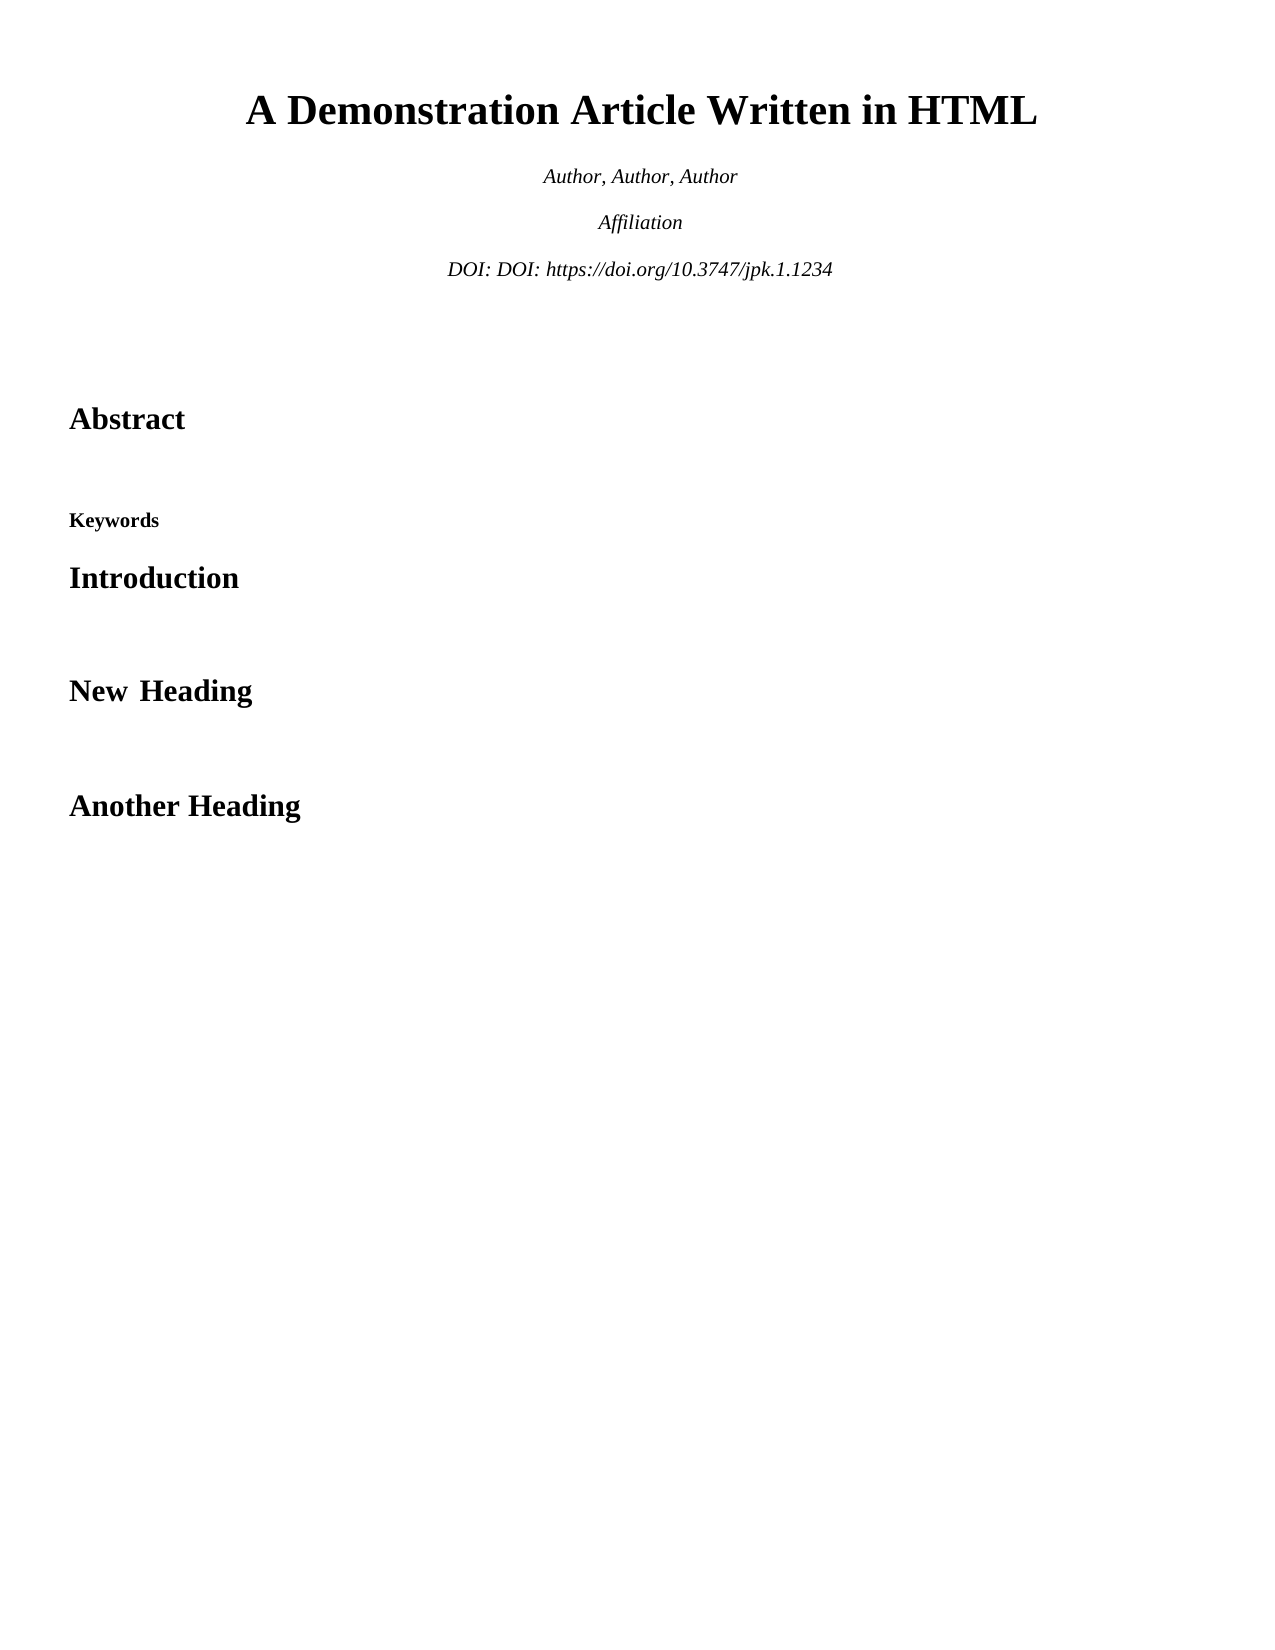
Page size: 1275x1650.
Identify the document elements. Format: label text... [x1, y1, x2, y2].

subtitle Introduction [69, 559, 1173, 595]
text DOI: DOI: https://doi.org/10.3747/jpk.1.1234 [445, 257, 835, 281]
text Another Heading [69, 787, 1173, 823]
text Author, Author, Author Affiliation [541, 164, 740, 234]
text Keywords [69, 508, 1173, 532]
subtitle Abstract [69, 400, 1173, 436]
text A Demonstration Article Written in HTML [245, 85, 1173, 134]
text New Heading [69, 672, 1173, 708]
